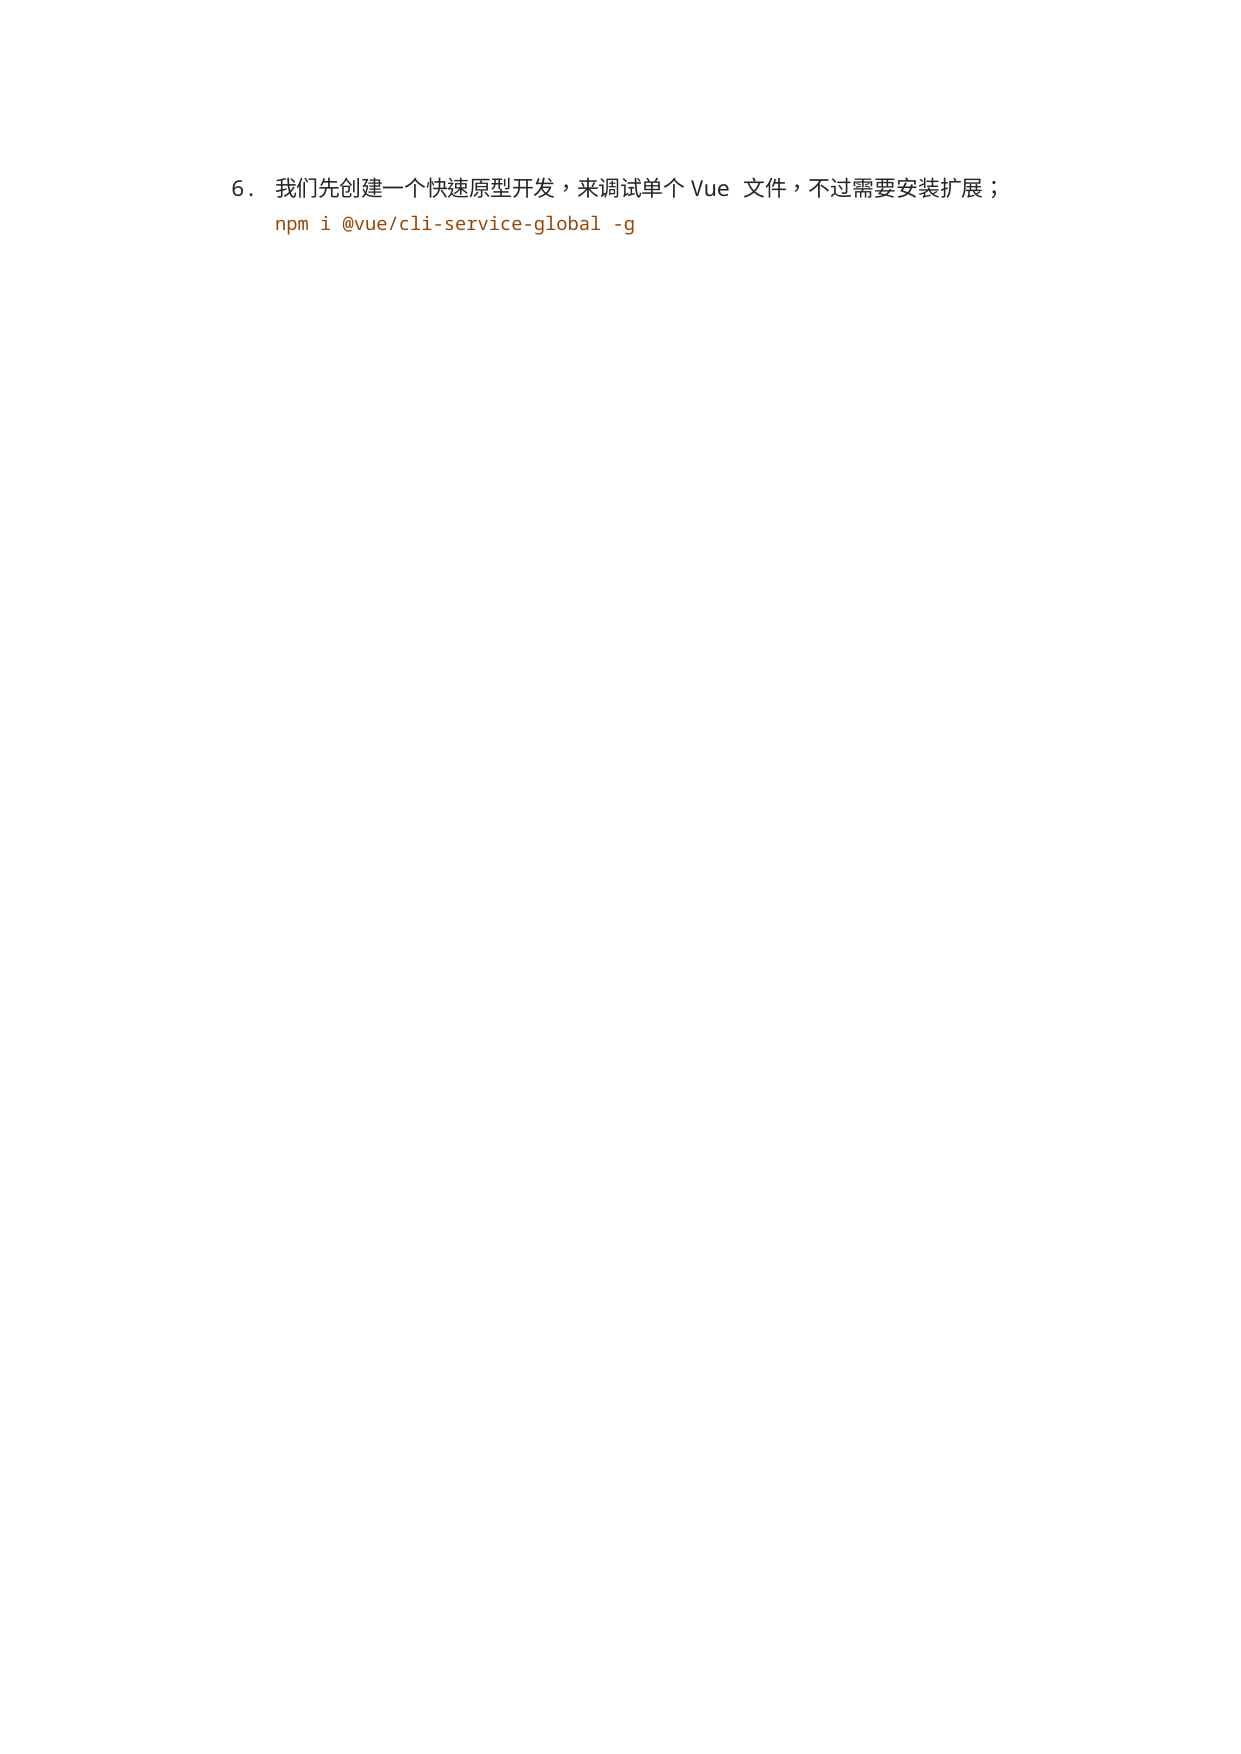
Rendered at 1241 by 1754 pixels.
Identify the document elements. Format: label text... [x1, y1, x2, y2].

text npm i @vue/cli-service-global -g [275, 210, 1065, 236]
list 我们先创建一个快速原型开发，来调试单个 Vue 文件，不过需要安装扩展； [231, 173, 1065, 203]
